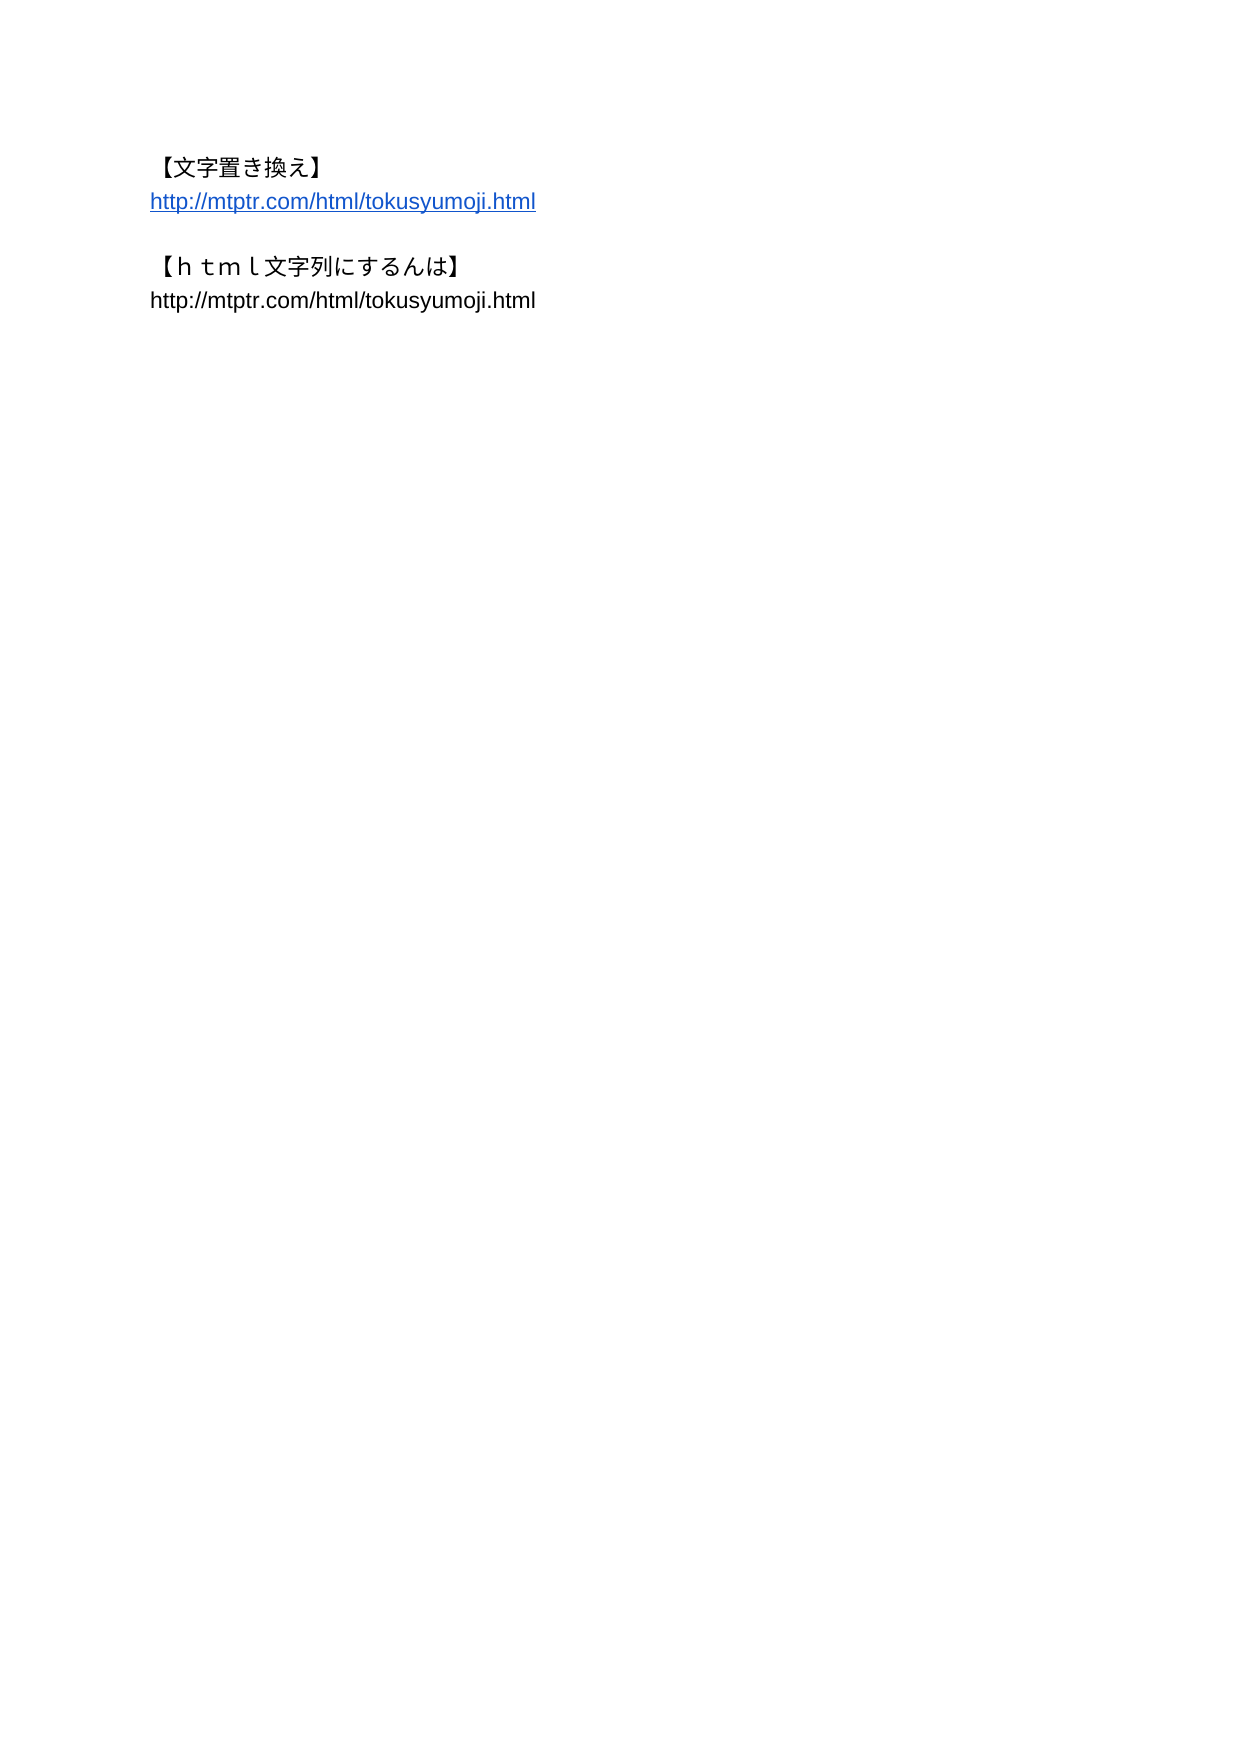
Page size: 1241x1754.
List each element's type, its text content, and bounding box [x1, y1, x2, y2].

text http://mtptr.com/html/tokusyumoji.html [150, 287, 1090, 313]
text 【文字置き換え】 [150, 150, 1090, 183]
text 【ｈｔｍｌ文字列にするんは】 [150, 248, 1090, 282]
text http://mtptr.com/html/tokusyumoji.html [150, 188, 1090, 214]
